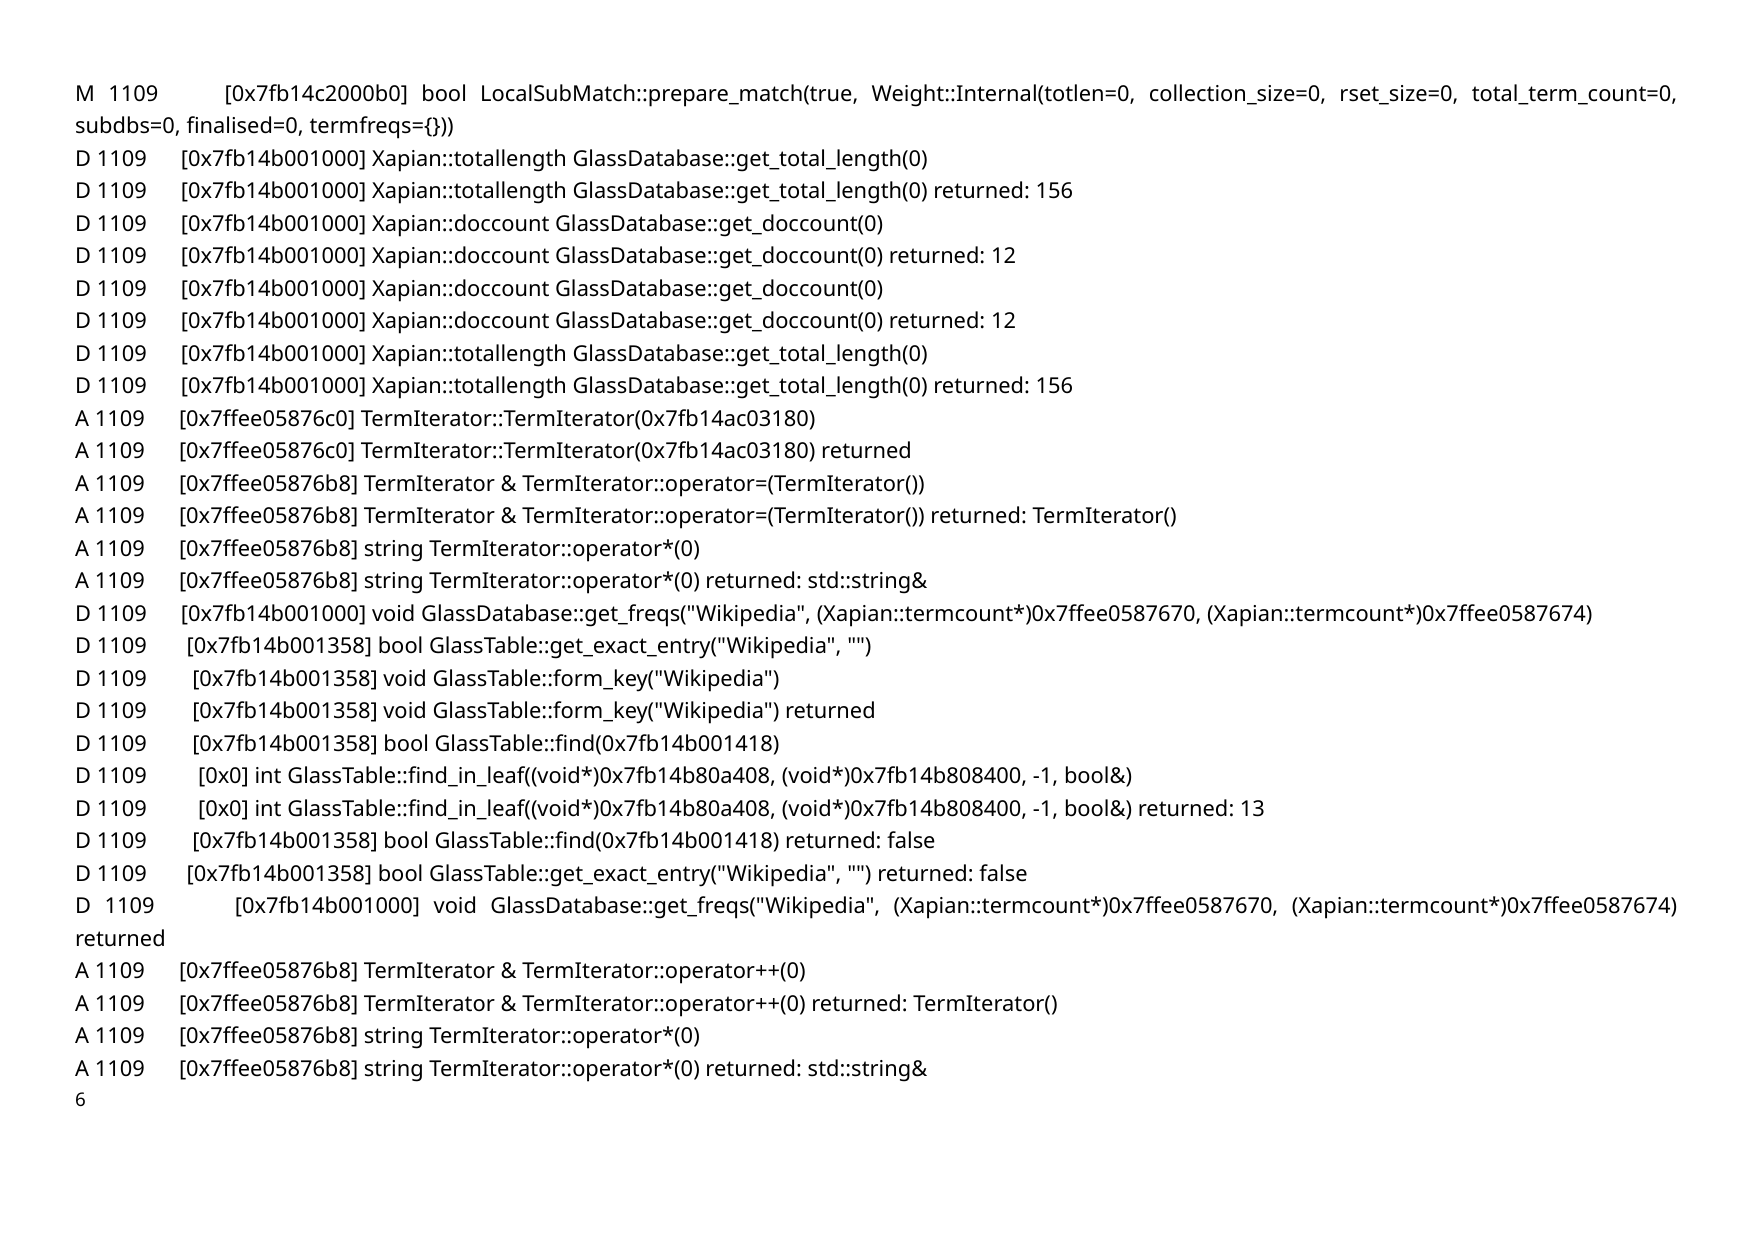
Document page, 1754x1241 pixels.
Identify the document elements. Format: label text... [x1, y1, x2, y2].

text D 1109 [0x7fb14b001000] Xapian::totallength GlassDatabase::get_total_length(0) [75, 142, 1679, 174]
text D 1109 [0x7fb14b001358] bool GlassTable::find(0x7fb14b001418) [75, 727, 1679, 759]
text A 1109 [0x7ffee05876b8] TermIterator & TermIterator::operator=(TermIterator()) [75, 467, 1679, 499]
text D 1109 [0x7fb14b001000] void GlassDatabase::get_freqs("Wikipedia", (Xapian::termcount*)0x7ffee0587670, (Xapian::termcount*)0x7ffee0587674) [75, 597, 1679, 629]
text A 1109 [0x7ffee05876b8] TermIterator & TermIterator::operator++(0) returned: TermIterator() [75, 987, 1679, 1019]
text D 1109 [0x0] int GlassTable::find_in_leaf((void*)0x7fb14b80a408, (void*)0x7fb14b808400, -1, bool&) returned: 13 [75, 792, 1679, 824]
text D 1109 [0x7fb14b001358] void GlassTable::form_key("Wikipedia") [75, 662, 1679, 694]
text D 1109 [0x7fb14b001000] Xapian::doccount GlassDatabase::get_doccount(0) returned: 12 [75, 304, 1679, 337]
text A 1109 [0x7ffee05876c0] TermIterator::TermIterator(0x7fb14ac03180) returned [75, 434, 1679, 467]
text D 1109 [0x7fb14b001358] bool GlassTable::get_exact_entry("Wikipedia", "") [75, 629, 1679, 662]
text A 1109 [0x7ffee05876b8] TermIterator & TermIterator::operator=(TermIterator()) returned: TermIterator() [75, 499, 1679, 532]
text D 1109 [0x7fb14b001000] Xapian::totallength GlassDatabase::get_total_length(0) returned: 156 [75, 369, 1679, 402]
text D 1109 [0x7fb14b001358] void GlassTable::form_key("Wikipedia") returned [75, 694, 1679, 727]
text D 1109 [0x7fb14b001000] Xapian::totallength GlassDatabase::get_total_length(0) [75, 337, 1679, 369]
text A 1109 [0x7ffee05876b8] TermIterator & TermIterator::operator++(0) [75, 954, 1679, 987]
text D 1109 [0x7fb14b001000] Xapian::doccount GlassDatabase::get_doccount(0) [75, 207, 1679, 239]
text A 1109 [0x7ffee05876b8] string TermIterator::operator*(0) [75, 1019, 1679, 1052]
text A 1109 [0x7ffee05876b8] string TermIterator::operator*(0) returned: std::string& [75, 1052, 1679, 1084]
text M 1109 [0x7fb14c2000b0] bool LocalSubMatch::prepare_match(true, Weight::Internal(totlen=0, collection_size=0, rset_size=0, total_term_count=0, subdbs=0, finalised=0, termfreqs={})) [75, 77, 1679, 142]
text D 1109 [0x7fb14b001000] Xapian::totallength GlassDatabase::get_total_length(0) returned: 156 [75, 174, 1679, 207]
text A 1109 [0x7ffee05876b8] string TermIterator::operator*(0) [75, 532, 1679, 564]
text D 1109 [0x7fb14b001358] bool GlassTable::find(0x7fb14b001418) returned: false [75, 824, 1679, 857]
text D 1109 [0x7fb14b001000] Xapian::doccount GlassDatabase::get_doccount(0) [75, 272, 1679, 304]
text A 1109 [0x7ffee05876c0] TermIterator::TermIterator(0x7fb14ac03180) [75, 402, 1679, 434]
text D 1109 [0x7fb14b001000] void GlassDatabase::get_freqs("Wikipedia", (Xapian::termcount*)0x7ffee0587670, (Xapian::termcount*)0x7ffee0587674) returned [75, 889, 1679, 954]
text A 1109 [0x7ffee05876b8] string TermIterator::operator*(0) returned: std::string& [75, 564, 1679, 597]
text D 1109 [0x7fb14b001000] Xapian::doccount GlassDatabase::get_doccount(0) returned: 12 [75, 239, 1679, 272]
text D 1109 [0x7fb14b001358] bool GlassTable::get_exact_entry("Wikipedia", "") returned: false [75, 857, 1679, 889]
text D 1109 [0x0] int GlassTable::find_in_leaf((void*)0x7fb14b80a408, (void*)0x7fb14b808400, -1, bool&) [75, 759, 1679, 792]
